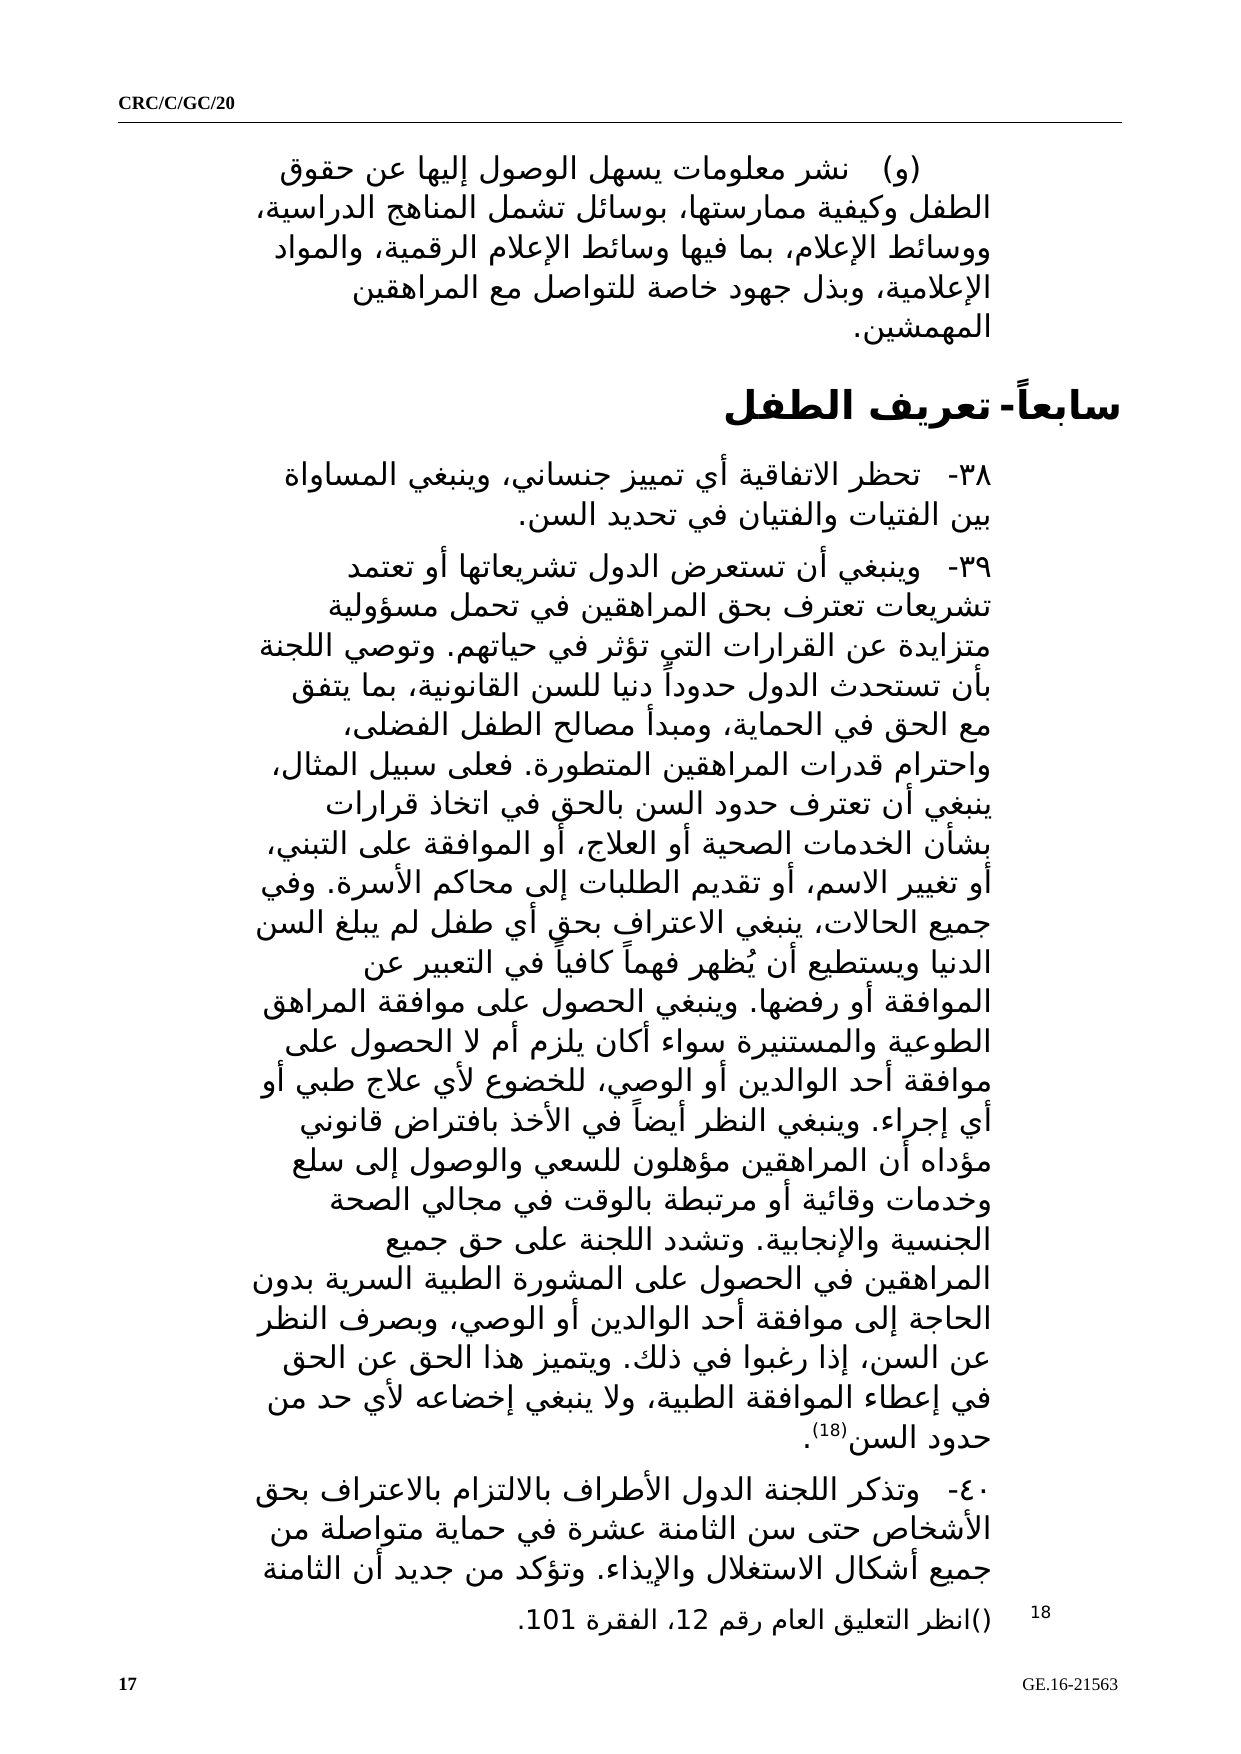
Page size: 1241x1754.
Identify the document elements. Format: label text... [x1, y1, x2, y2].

text سابعاً- تعريف الطفل‬ [248, 383, 1122, 429]
text ٣٩- وينبغي أن تستعرض الدول تشريعاتها أو تعتمد تشريعات تعترف بحق المراهقين في تحمل مسؤولية متزايدة عن القرارات التي تؤثر في حياتهم. وتوصي اللجنة بأن تستحدث الدول حدوداً دنيا للسن القانونية، بما يتفق مع الحق في الحماية، ومبدأ مصالح الطفل الفضلى، واحترام قدرات المراهقين المتطورة. فعلى سبيل المثال، ينبغي أن تعترف حدود السن بالحق في اتخاذ قرارات بشأن الخدمات الصحية أو العلاج، أو الموافقة على التبني، أو تغيير الاسم، أو تقديم الطلبات إلى محاكم الأسرة. وفي جميع الحالات، ينبغي الاعتراف بحق أي طفل لم يبلغ السن الدنيا ويستطيع أن يُظهر فهماً كافياً في التعبير عن الموافقة أو رفضها. وينبغي الحصول على موافقة المراهق الطوعية والمستنيرة سواء أكان يلزم أم لا الحصول على موافقة أحد الوالدين أو الوصي، للخضوع لأي علاج طبي أو أي إجراء. وينبغي النظر أيضاً في الأخذ بافتراض قانوني مؤداه أن المراهقين مؤهلون للسعي والوصول إلى سلع وخدمات وقائية أو مرتبطة بالوقت في مجالي الصحة الجنسية والإنجابية. وتشدد اللجنة على حق جميع المراهقين في الحصول على المشورة الطبية السرية بدون الحاجة إلى موافقة أحد الوالدين أو الوصي، وبصرف النظر عن السن، إذا رغبوا في ذلك. ويتميز هذا الحق عن الحق في إعطاء الموافقة الطبية، ولا ينبغي إخضاعه لأي حد من حدود السن(). [248, 546, 992, 1456]
text ٣٨- تحظر الاتفاقية أي تمييز جنساني، وينبغي المساواة بين الفتيات والفتيان في تحديد السن. [248, 454, 992, 533]
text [248, 1468, 992, 1587]
text (و) نشر معلومات يسهل الوصول إليها عن حقوق الطفل وكيفية ممارستها، بوسائل تشمل المناهج الدراسية، ووسائط الإعلام، بما فيها وسائط الإعلام الرقمية، والمواد الإعلامية، وبذل جهود خاصة للتواصل مع المراهقين المهمشين. [248, 148, 992, 346]
